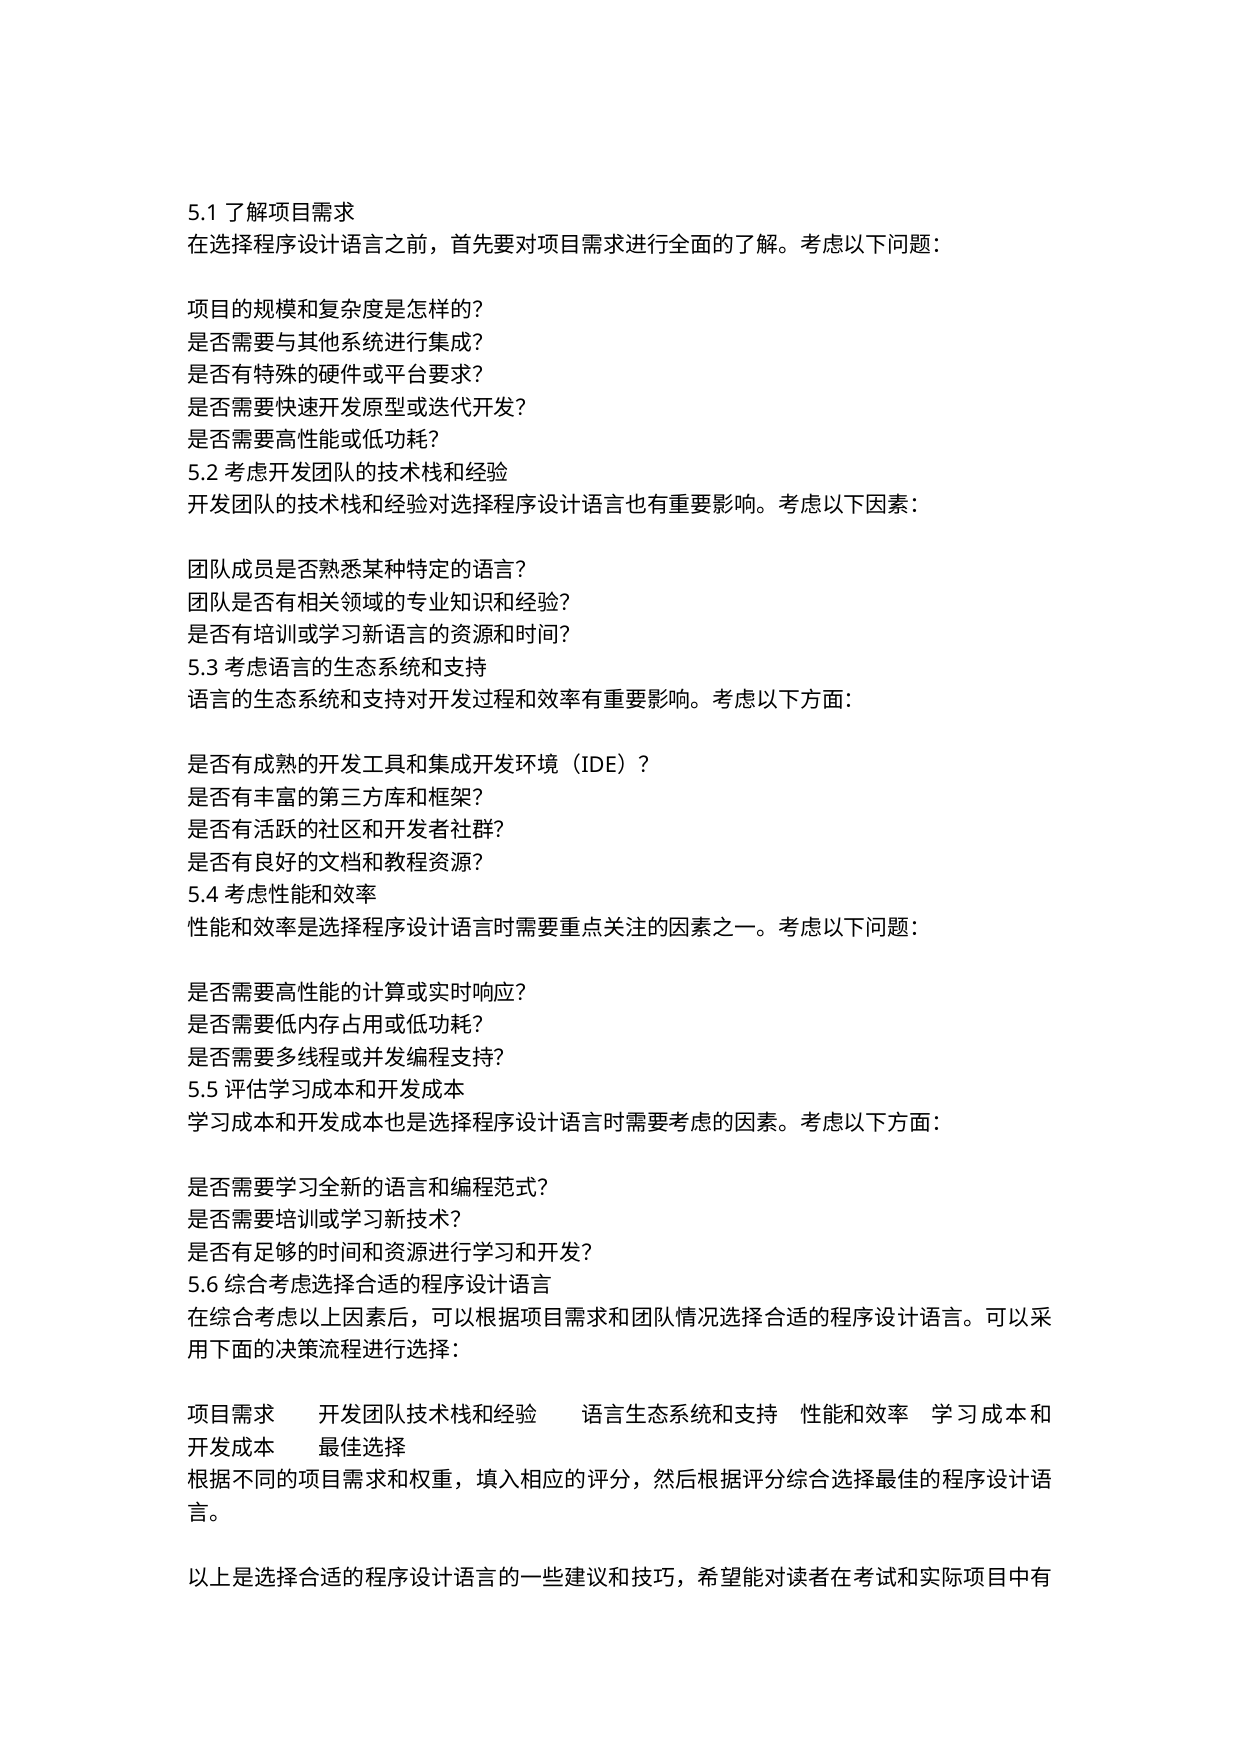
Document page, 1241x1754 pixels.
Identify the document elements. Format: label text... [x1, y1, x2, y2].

text 是否有丰富的第三方库和框架？ [187, 779, 1053, 812]
text 开发团队的技术栈和经验对选择程序设计语言也有重要影响。考虑以下因素： [187, 487, 1053, 519]
text 性能和效率是选择程序设计语言时需要重点关注的因素之一。考虑以下问题： [187, 909, 1053, 942]
text 是否需要快速开发原型或迭代开发？ [187, 389, 1053, 422]
text 5.5 评估学习成本和开发成本 [187, 1072, 1053, 1104]
text 是否有成熟的开发工具和集成开发环境（IDE）？ [187, 747, 1053, 779]
text 是否需要培训或学习新技术？ [187, 1202, 1053, 1234]
text 是否需要低内存占用或低功耗？ [187, 1007, 1053, 1039]
text 团队成员是否熟悉某种特定的语言？ [187, 552, 1053, 584]
text 5.2 考虑开发团队的技术栈和经验 [187, 454, 1053, 487]
text 学习成本和开发成本也是选择程序设计语言时需要考虑的因素。考虑以下方面： [187, 1104, 1053, 1137]
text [187, 1559, 1053, 1592]
text 项目需求 开发团队技术栈和经验 语言生态系统和支持 性能和效率 学习成本和开发成本 最佳选择 [187, 1397, 1053, 1462]
text 是否需要多线程或并发编程支持？ [187, 1039, 1053, 1072]
text 语言的生态系统和支持对开发过程和效率有重要影响。考虑以下方面： [187, 682, 1053, 714]
text 是否有足够的时间和资源进行学习和开发？ [187, 1234, 1053, 1267]
text 团队是否有相关领域的专业知识和经验？ [187, 584, 1053, 617]
text 是否需要高性能或低功耗？ [187, 422, 1053, 454]
text 5.4 考虑性能和效率 [187, 877, 1053, 909]
text 在综合考虑以上因素后，可以根据项目需求和团队情况选择合适的程序设计语言。可以采用下面的决策流程进行选择： [187, 1299, 1053, 1364]
text 项目的规模和复杂度是怎样的？ [187, 292, 1053, 324]
text 根据不同的项目需求和权重，填入相应的评分，然后根据评分综合选择最佳的程序设计语言。 [187, 1462, 1053, 1527]
text 是否有特殊的硬件或平台要求？ [187, 357, 1053, 389]
text 5.3 考虑语言的生态系统和支持 [187, 649, 1053, 682]
text 5.6 综合考虑选择合适的程序设计语言 [187, 1267, 1053, 1299]
text 是否有活跃的社区和开发者社群？ [187, 812, 1053, 844]
text 是否有良好的文档和教程资源？ [187, 844, 1053, 877]
text 是否有培训或学习新语言的资源和时间？ [187, 617, 1053, 649]
text 是否需要高性能的计算或实时响应？ [187, 974, 1053, 1007]
text 5.1 了解项目需求 [187, 194, 1053, 227]
text 是否需要学习全新的语言和编程范式？ [187, 1169, 1053, 1202]
text 是否需要与其他系统进行集成？ [187, 324, 1053, 357]
text 在选择程序设计语言之前，首先要对项目需求进行全面的了解。考虑以下问题： [187, 227, 1053, 259]
